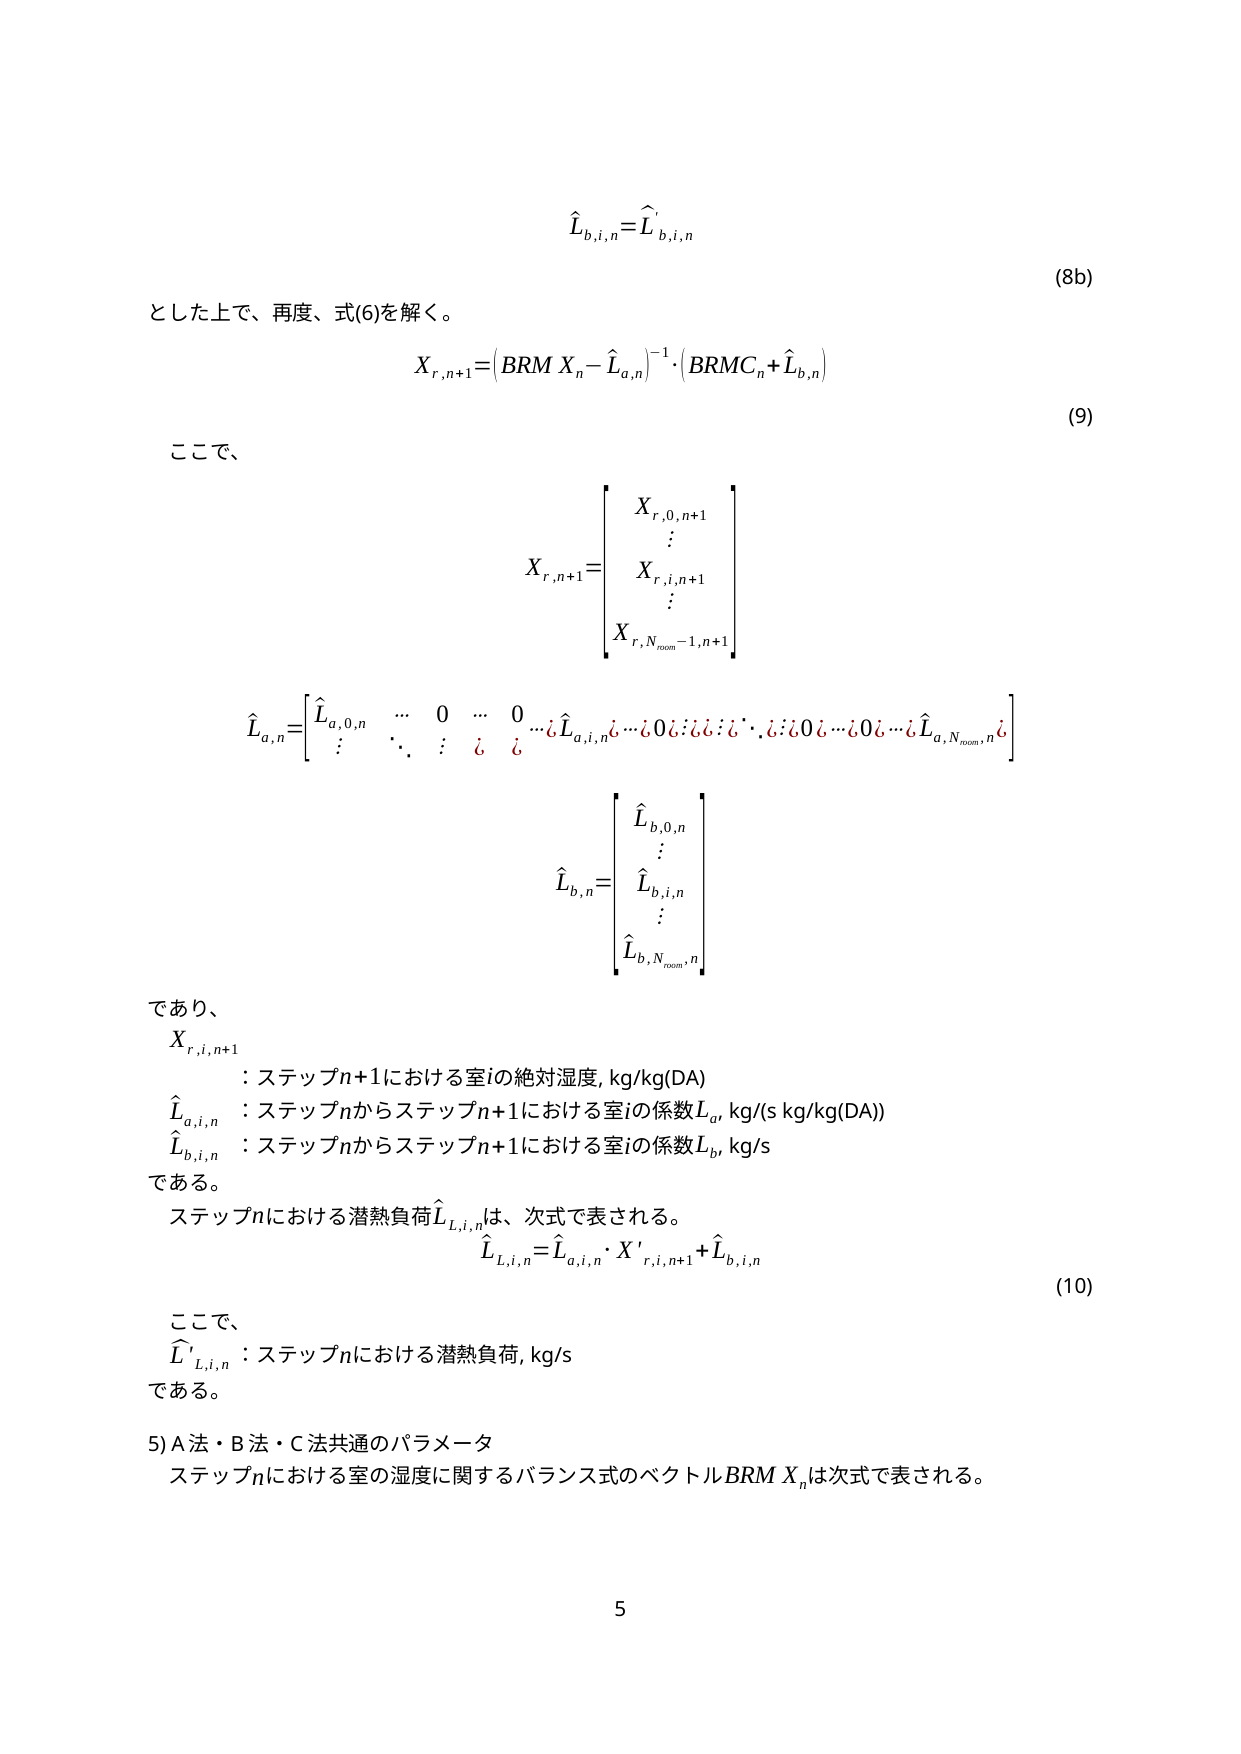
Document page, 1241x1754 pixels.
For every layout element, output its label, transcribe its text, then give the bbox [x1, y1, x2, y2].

text である。 [148, 1372, 1092, 1407]
subtitle 5) A法・B法・C法共通のパラメータ [148, 1425, 1092, 1459]
text ここで、 [148, 1303, 1092, 1338]
text ステップにおける室の湿度に関するバランス式のベクトルは次式で表される。 [148, 1459, 1092, 1494]
text であり、 [148, 990, 1092, 1024]
text (10) [148, 1268, 1092, 1303]
text ステップにおける潜熱負荷は、次式で表される。 [148, 1198, 1092, 1233]
text ：ステップからステップにおける室の係数, kg/s [148, 1129, 1092, 1164]
text (9) [148, 398, 1092, 433]
text とした上で、再度、式(6)を解く。 [148, 294, 1092, 329]
text ：ステップにおける潜熱負荷, kg/s [148, 1338, 1092, 1372]
text ここで、 [148, 433, 1092, 468]
text ：ステップからステップにおける室の係数, kg/(s kg/kg(DA)) [148, 1094, 1092, 1129]
text ：ステップにおける室の絶対湿度, kg/kg(DA) [148, 1059, 1092, 1094]
text (8b) [148, 259, 1092, 294]
text である。 [148, 1164, 1092, 1198]
